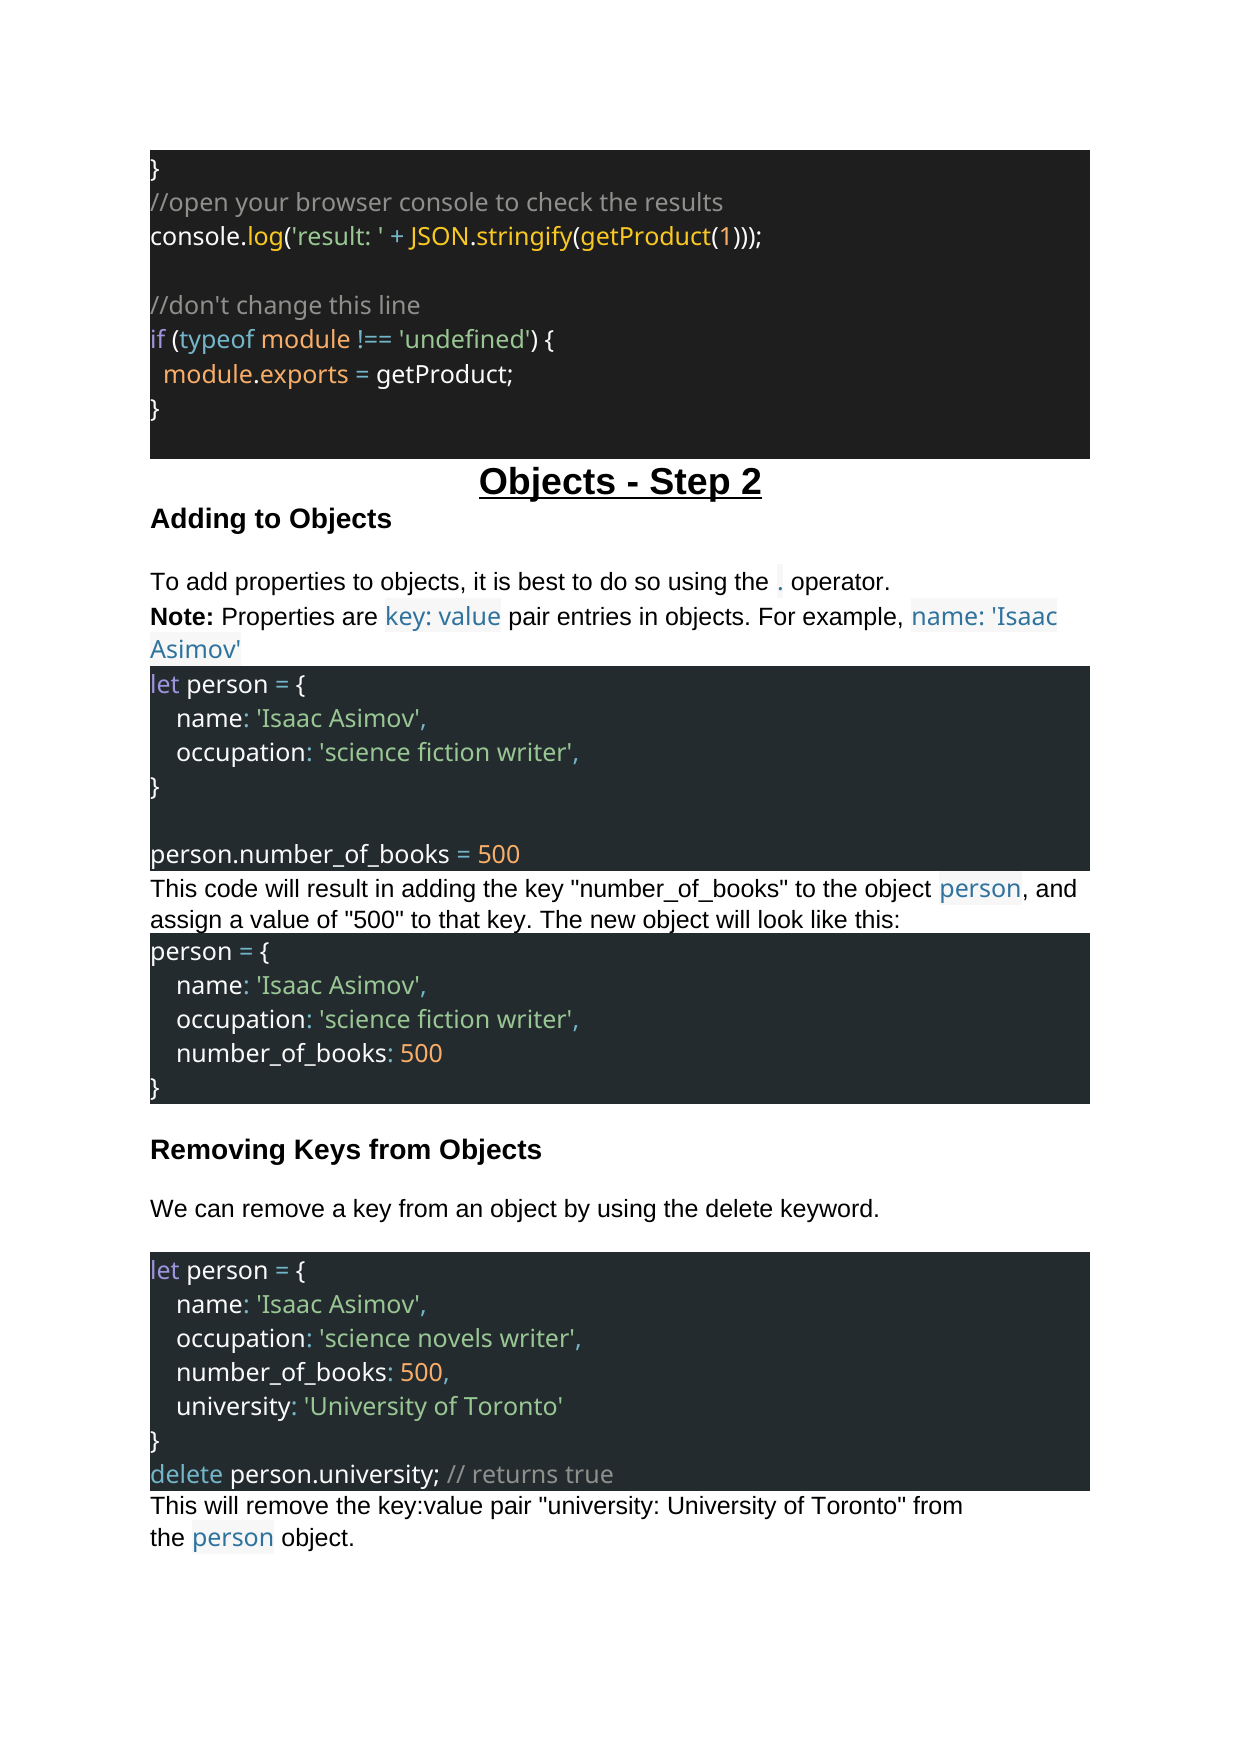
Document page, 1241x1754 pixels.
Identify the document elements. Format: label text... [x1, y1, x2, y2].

subtitle Removing Keys from Objects [150, 1133, 1090, 1165]
text person = { name: 'Isaac Asimov', occupation: 'science fiction writer', number_of_books: 500 } [150, 933, 1090, 1104]
subtitle Adding to Objects [150, 502, 1090, 535]
text let person = { name: 'Isaac Asimov', occupation: 'science novels writer', number_of_books: 500, university: 'University of Toronto' } delete person.university; // returns true [150, 1252, 1090, 1491]
text } [150, 391, 1090, 425]
text } [150, 150, 1090, 184]
text if (typeof module !== 'undefined') { [150, 322, 1090, 356]
text //open your browser console to check the results [150, 184, 1090, 219]
text This will remove the key:value pair "university: University of Toronto" from the person object. [150, 1491, 1090, 1554]
text To add properties to objects, it is best to do so using the . operator. [150, 564, 777, 598]
text To add properties to objects, it is best to do so using the . operator. [783, 564, 1090, 598]
text Objects - Step 2 [150, 459, 1090, 502]
text let person = { name: 'Isaac Asimov', occupation: 'science fiction writer', } person.number_of_books = 500 [150, 666, 1090, 871]
text //don't change this line [150, 287, 1090, 322]
text We can remove a key from an object by using the delete keyword. [150, 1194, 1090, 1223]
text console.log('result: ' + JSON.stringify(getProduct(1))); [150, 219, 1090, 253]
text module.exports = getProduct; [150, 356, 1090, 391]
text Note: Properties are key: value pair entries in objects. For example, name: 'Isaac Asimov' [150, 598, 1090, 666]
text This code will result in adding the key "number_of_books" to the object person, and assign a value of "500" to that key. The new object will look like this: [150, 871, 1090, 933]
